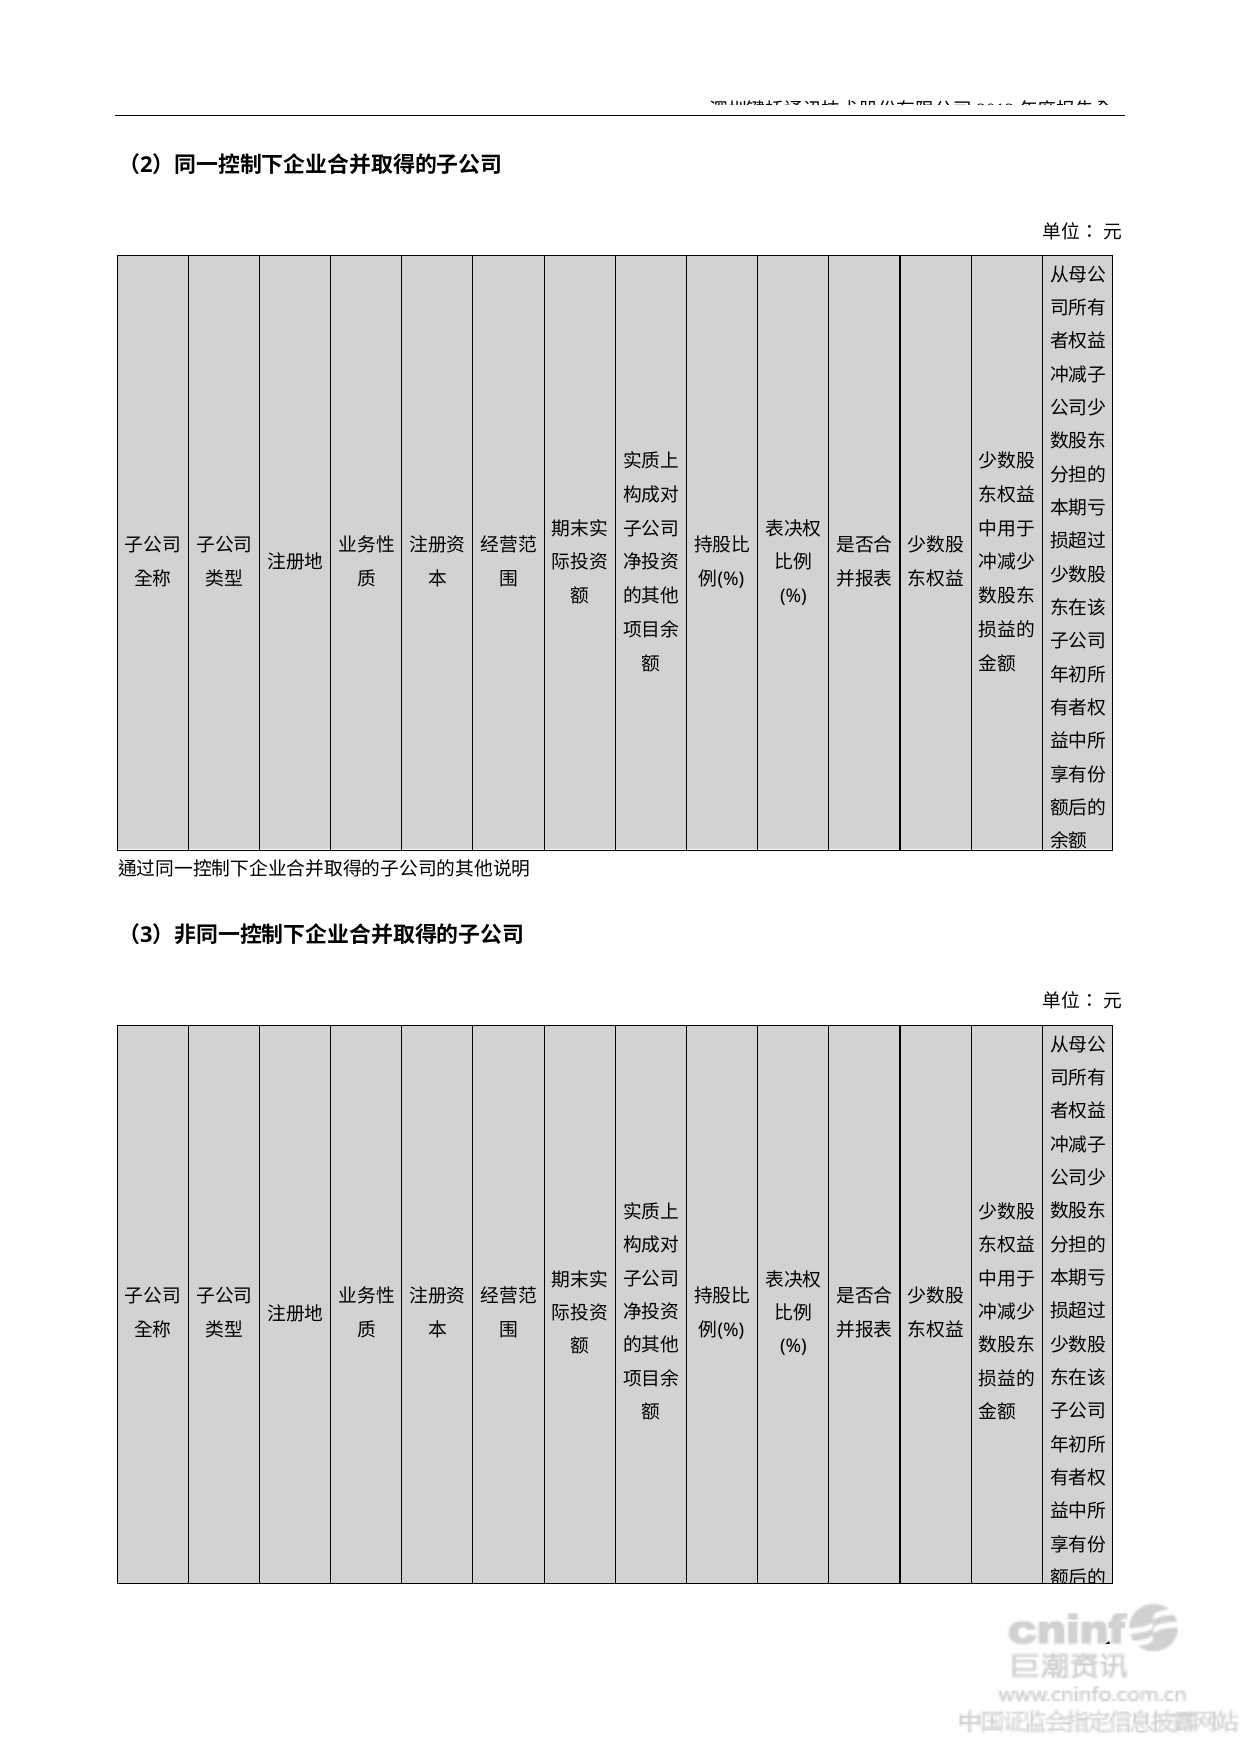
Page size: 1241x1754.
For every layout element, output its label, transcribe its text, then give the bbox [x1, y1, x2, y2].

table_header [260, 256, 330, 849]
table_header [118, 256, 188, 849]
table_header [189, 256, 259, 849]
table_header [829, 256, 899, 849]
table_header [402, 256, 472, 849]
subtitle （3）非同一控制下企业合并取得的子公司 [118, 919, 1123, 949]
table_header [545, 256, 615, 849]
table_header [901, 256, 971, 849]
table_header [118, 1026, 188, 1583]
text 单位： 元 [102, 988, 1122, 1013]
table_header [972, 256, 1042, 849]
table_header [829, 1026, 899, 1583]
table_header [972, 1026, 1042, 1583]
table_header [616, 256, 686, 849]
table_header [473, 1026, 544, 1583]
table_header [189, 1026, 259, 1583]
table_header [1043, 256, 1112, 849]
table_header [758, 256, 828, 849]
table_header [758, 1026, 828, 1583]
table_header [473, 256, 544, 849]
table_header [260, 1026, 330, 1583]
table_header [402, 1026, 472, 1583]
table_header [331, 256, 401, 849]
subtitle （2）同一控制下企业合并取得的子公司 [118, 149, 1123, 179]
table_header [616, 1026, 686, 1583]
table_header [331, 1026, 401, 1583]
picture [958, 1593, 1241, 1754]
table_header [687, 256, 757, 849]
text 单位： 元 [102, 218, 1122, 243]
text 通过同一控制下企业合并取得的子公司的其他说明 [118, 856, 1123, 881]
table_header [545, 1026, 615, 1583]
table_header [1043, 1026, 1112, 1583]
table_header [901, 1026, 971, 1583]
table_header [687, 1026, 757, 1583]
